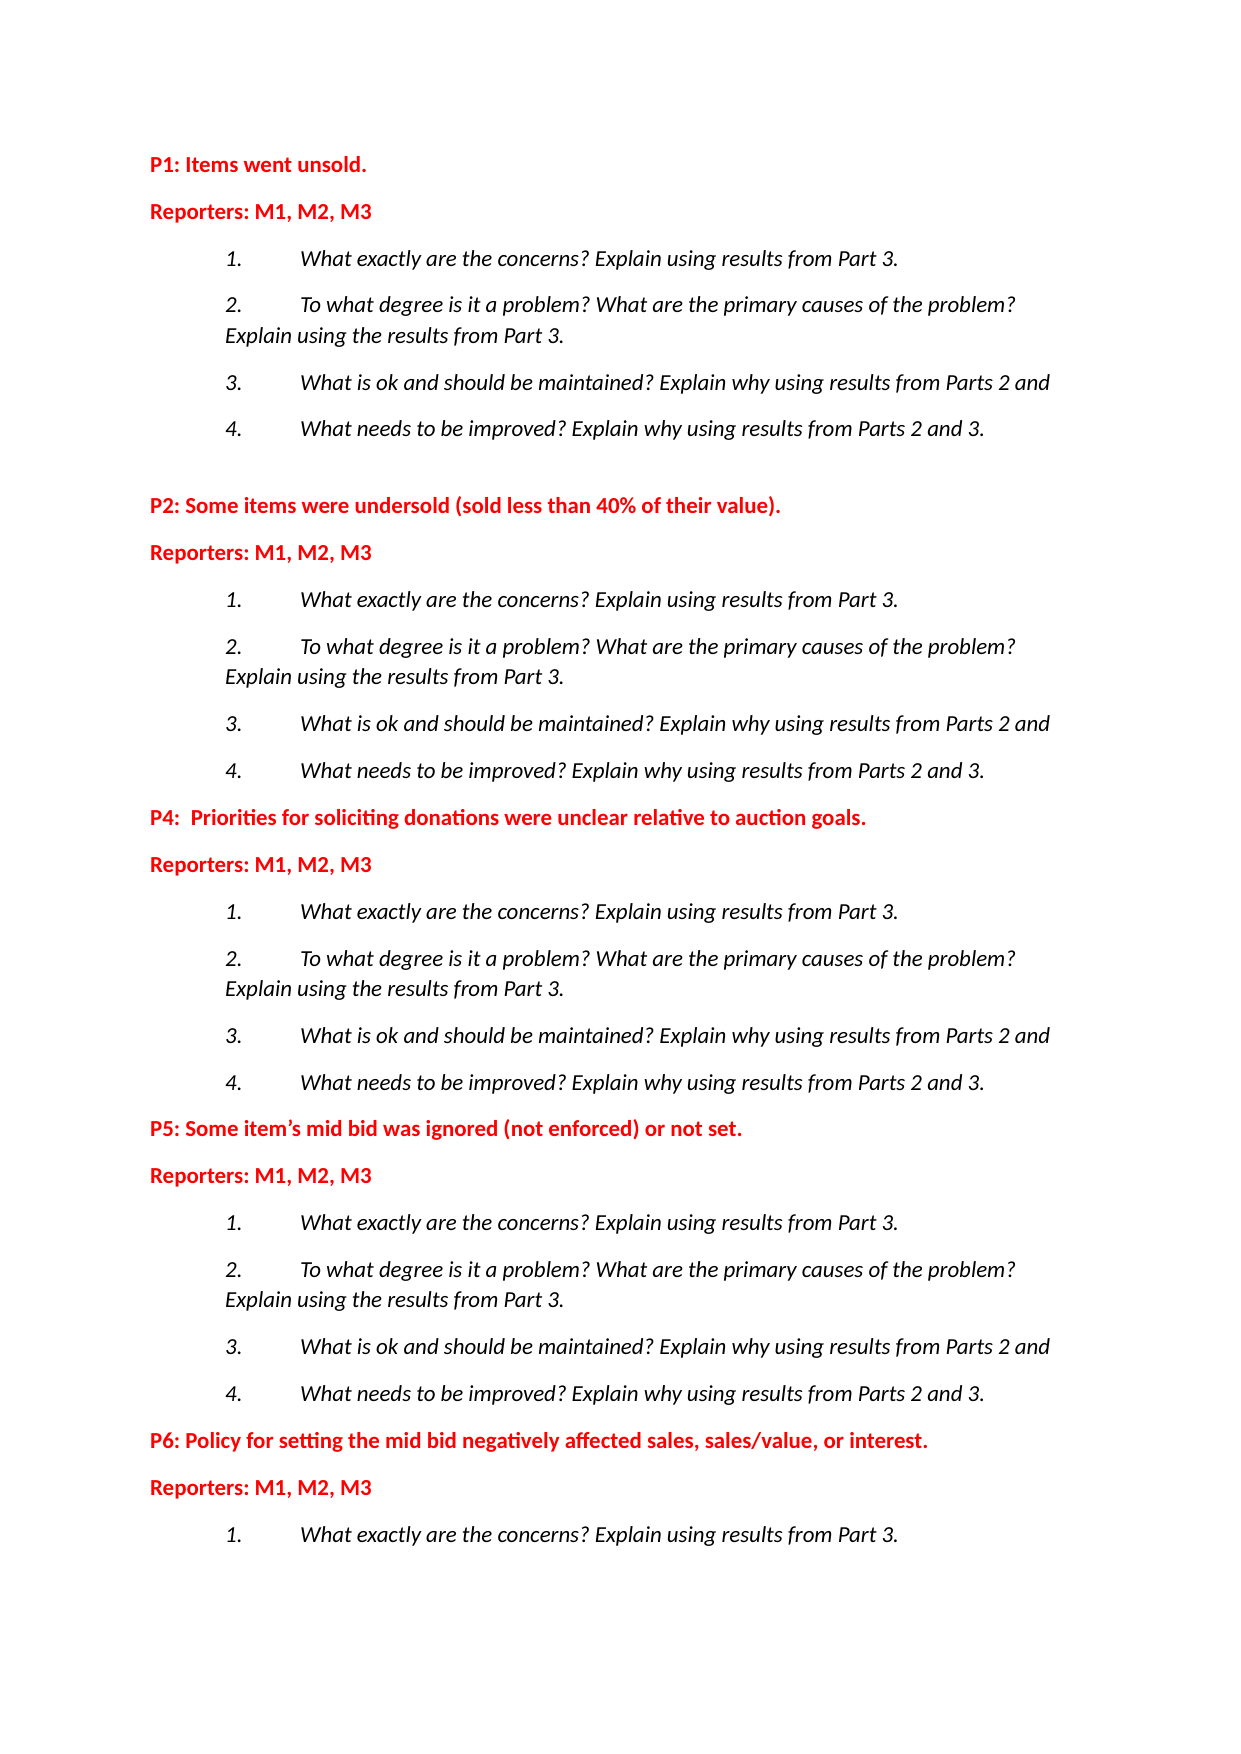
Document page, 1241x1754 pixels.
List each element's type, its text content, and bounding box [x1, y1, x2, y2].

text 3. What is ok and should be maintained? Explain why using results from Parts 2 and [225, 1021, 1090, 1049]
text 3. What is ok and should be maintained? Explain why using results from Parts 2 and [225, 709, 1090, 737]
text Reporters: M1, M2, M3 [150, 1161, 1090, 1189]
text 3. What is ok and should be maintained? Explain why using results from Parts 2 and [225, 368, 1090, 396]
text Reporters: M1, M2, M3 [150, 538, 1090, 567]
text P2: Some items were undersold (sold less than 40% of their value). [150, 492, 1090, 520]
text 4. What needs to be improved? Explain why using results from Parts 2 and 3. [225, 756, 1090, 784]
text 1. What exactly are the concerns? Explain using results from Part 3. [225, 1520, 1090, 1548]
text 1. What exactly are the concerns? Explain using results from Part 3. [225, 897, 1090, 925]
text 2. To what degree is it a problem? What are the primary causes of the problem? Explain using the results from Part 3. [225, 632, 1090, 691]
text 1. What exactly are the concerns? Explain using results from Part 3. [225, 1208, 1090, 1236]
text Reporters: M1, M2, M3 [150, 197, 1090, 225]
text 4. What needs to be improved? Explain why using results from Parts 2 and 3. [225, 414, 1090, 473]
text Reporters: M1, M2, M3 [150, 1473, 1090, 1501]
text 2. To what degree is it a problem? What are the primary causes of the problem? Explain using the results from Part 3. [225, 1255, 1090, 1313]
text 1. What exactly are the concerns? Explain using results from Part 3. [225, 244, 1090, 272]
text Reporters: M1, M2, M3 [150, 850, 1090, 878]
text 3. What is ok and should be maintained? Explain why using results from Parts 2 and [225, 1332, 1090, 1360]
text P5: Some item’s mid bid was ignored (not enforced) or not set. [150, 1114, 1090, 1143]
text 4. What needs to be improved? Explain why using results from Parts 2 and 3. [225, 1379, 1090, 1407]
text P4: Priorities for soliciting donations were unclear relative to auction goals. [150, 803, 1090, 831]
text P1: Items went unsold. [150, 150, 1090, 178]
text P6: Policy for setting the mid bid negatively affected sales, sales/value, or interest. [150, 1426, 1090, 1454]
text 4. What needs to be improved? Explain why using results from Parts 2 and 3. [225, 1068, 1090, 1096]
text 2. To what degree is it a problem? What are the primary causes of the problem? Explain using the results from Part 3. [225, 944, 1090, 1002]
text 2. To what degree is it a problem? What are the primary causes of the problem? Explain using the results from Part 3. [225, 291, 1090, 349]
text 1. What exactly are the concerns? Explain using results from Part 3. [225, 585, 1090, 613]
